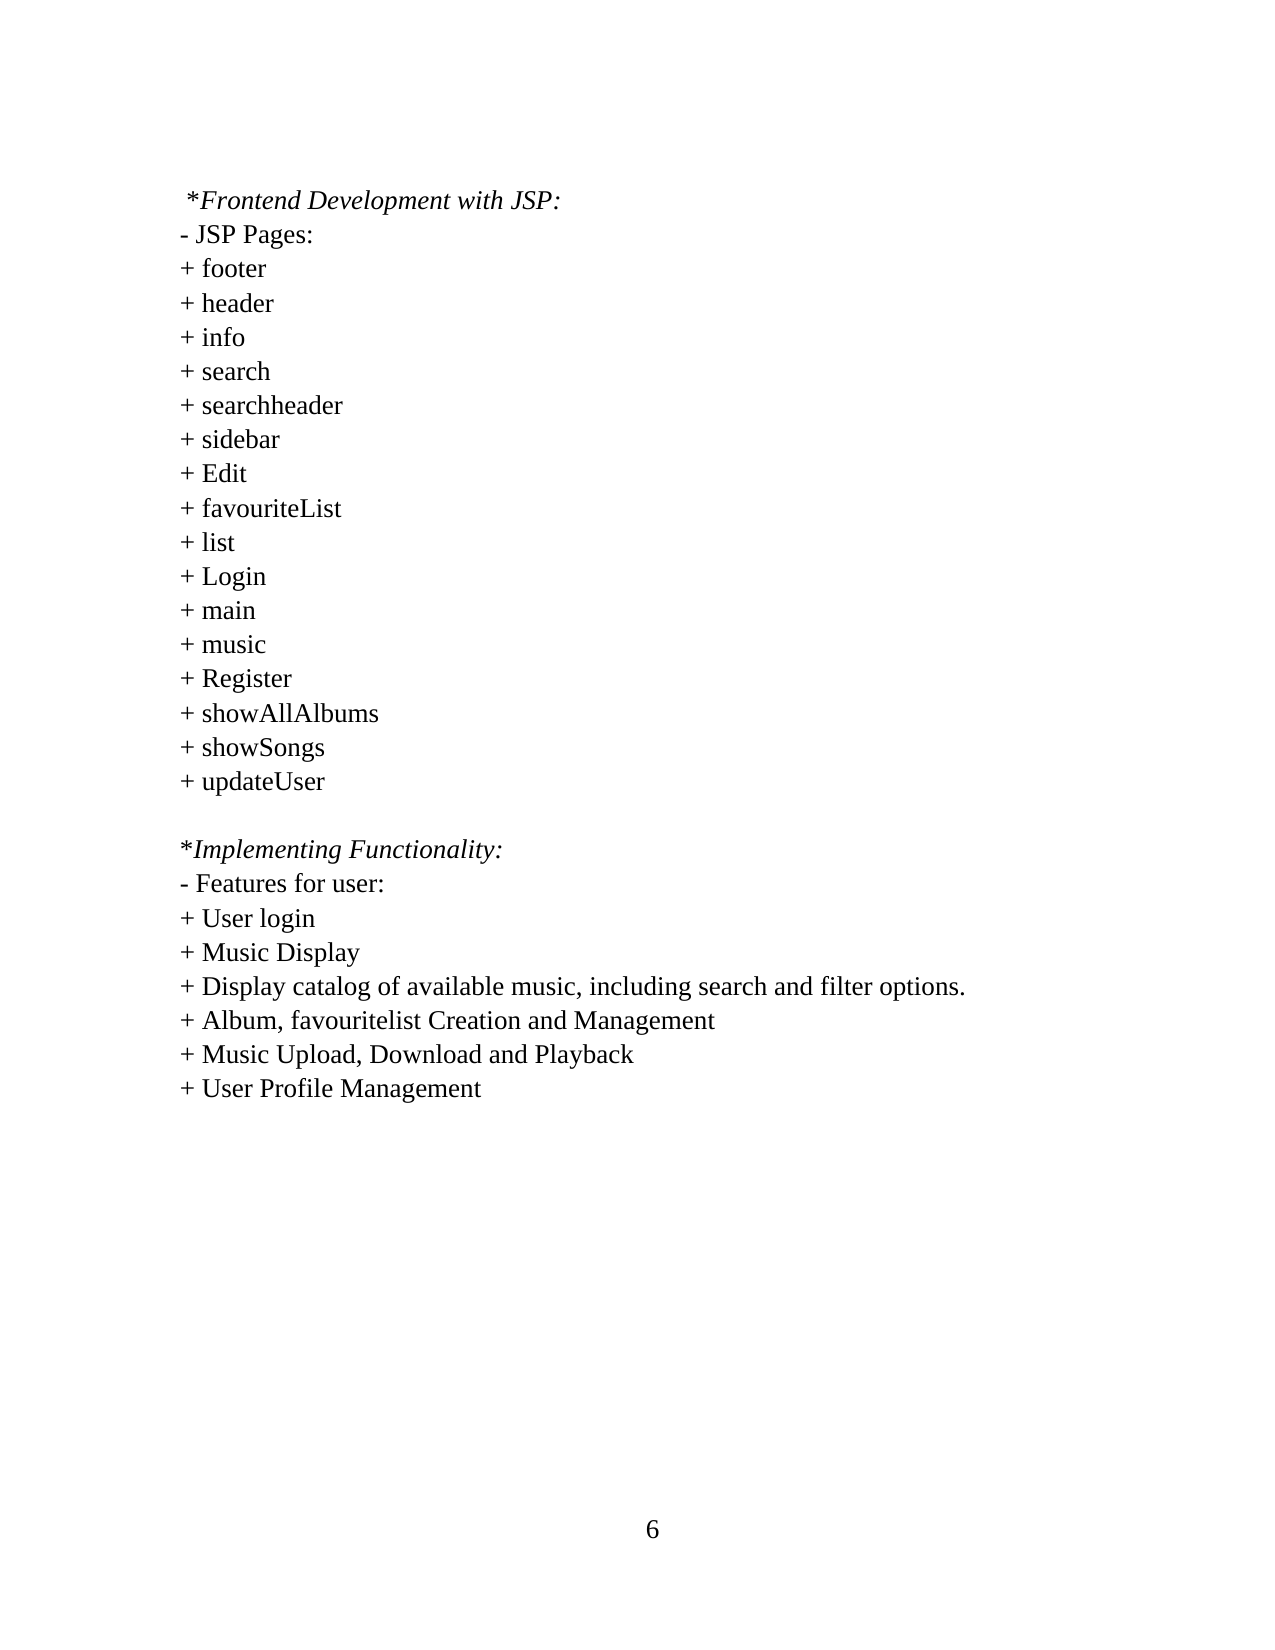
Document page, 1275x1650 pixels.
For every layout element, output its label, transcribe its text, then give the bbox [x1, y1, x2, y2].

text + Music Upload, Download and Playback [150, 1038, 1125, 1069]
text + User login [150, 902, 1125, 933]
text + footer [150, 252, 1125, 284]
text - Features for user: [150, 867, 1125, 899]
text *Frontend Development with JSP: [150, 184, 1125, 215]
text + favouriteList [150, 492, 1125, 523]
text + updateUser [150, 765, 1125, 796]
text + search [150, 355, 1125, 386]
text + sidebar [150, 423, 1125, 454]
text + showAllAlbums [150, 697, 1125, 728]
text + Display catalog of available music, including search and filter options. [150, 970, 1125, 1001]
text *Implementing Functionality: [150, 833, 1125, 864]
text + list [150, 526, 1125, 557]
text + showSongs [150, 731, 1125, 762]
text + Login [150, 560, 1125, 591]
text + info [150, 321, 1125, 352]
text + User Profile Management [150, 1072, 1125, 1104]
text + Register [150, 662, 1125, 694]
text + header [150, 287, 1125, 318]
text + Music Display [150, 936, 1125, 967]
text + Edit [150, 457, 1125, 489]
text + searchheader [150, 389, 1125, 420]
text + main [150, 594, 1125, 625]
text - JSP Pages: [150, 218, 1125, 249]
text + music [150, 628, 1125, 659]
text + Album, favouritelist Creation and Management [150, 1004, 1125, 1035]
